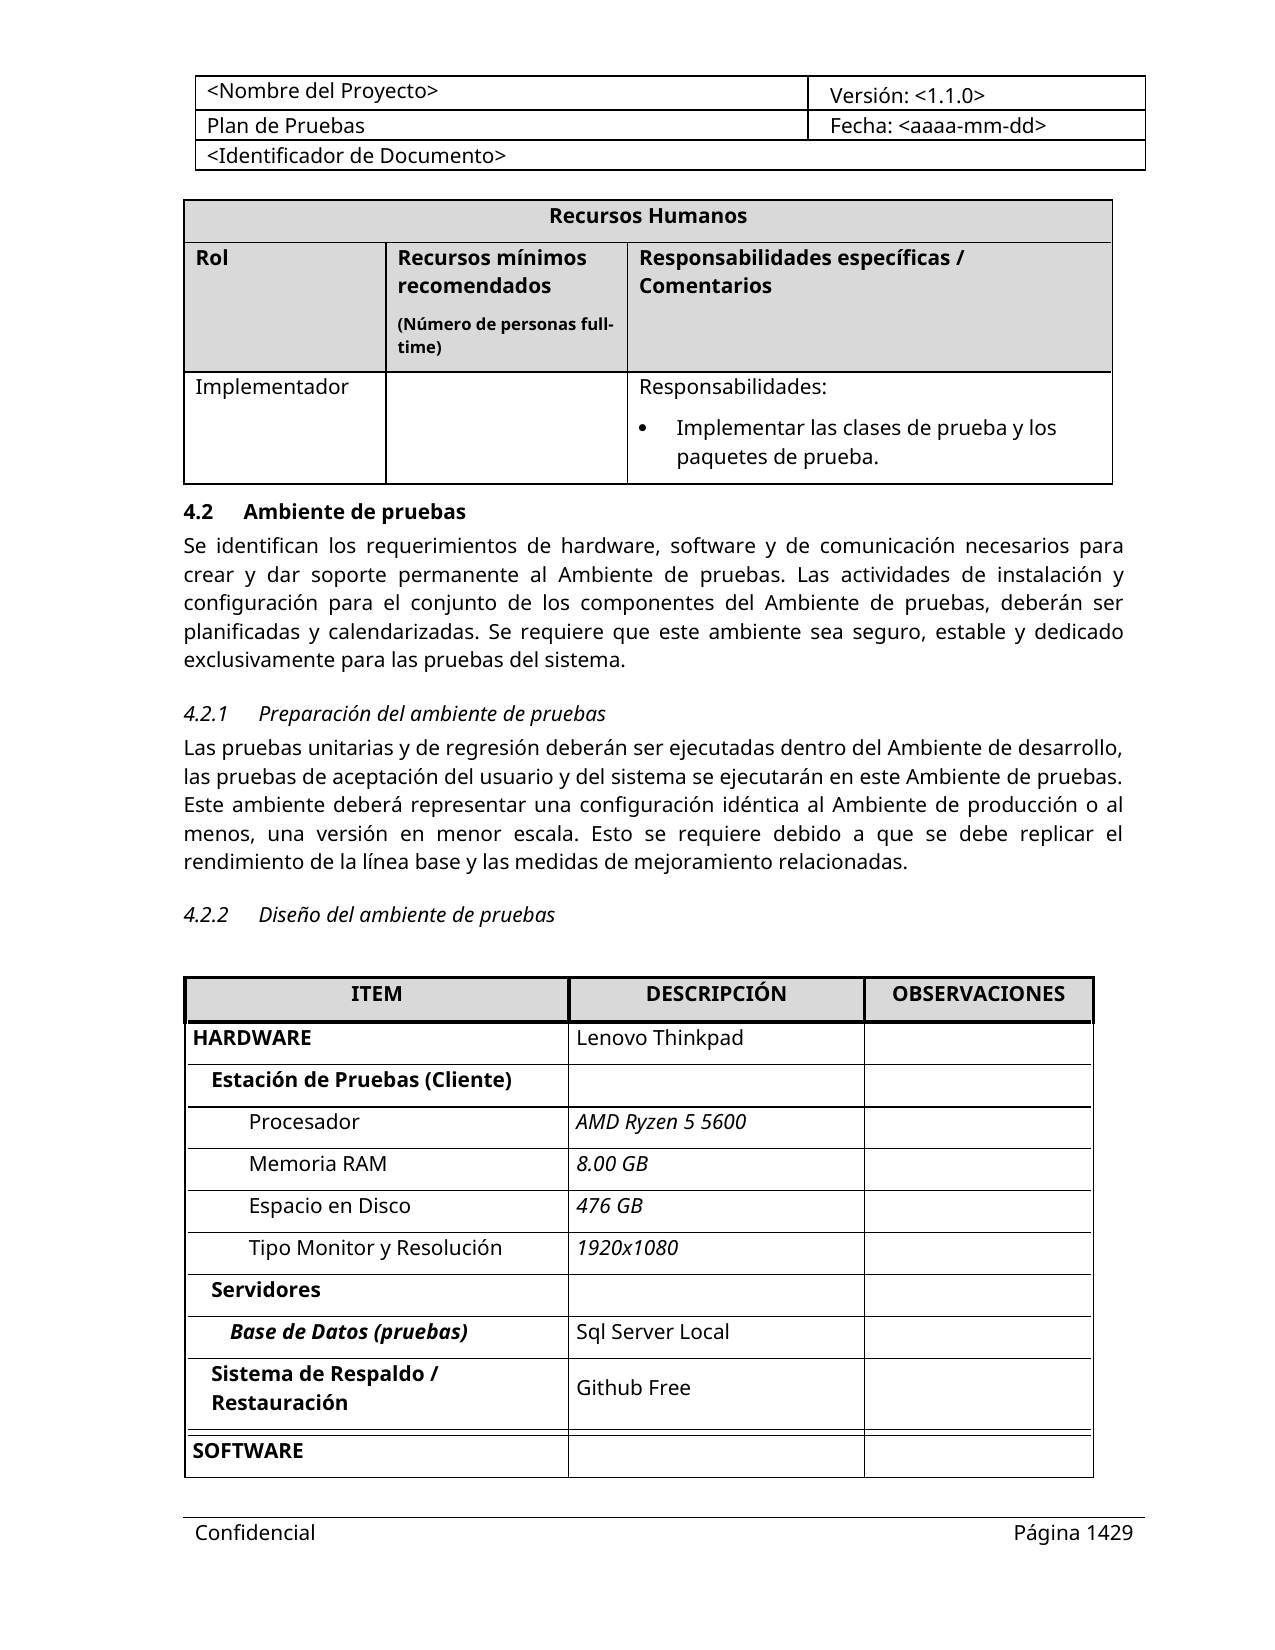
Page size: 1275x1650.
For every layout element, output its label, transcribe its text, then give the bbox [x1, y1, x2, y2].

table_cell Memoria RAM [186, 1148, 568, 1190]
table_cell Responsabilidades: Implementar las clases de prueba y los paquetes de prueba. [628, 371, 1112, 483]
table_cell [865, 1190, 1093, 1232]
table_cell 476 GB [569, 1191, 864, 1232]
subtitle Diseño del ambiente de pruebas [183, 901, 1125, 929]
table_cell [865, 1064, 1093, 1106]
table_header DESCRIPCIÓN [571, 979, 863, 1020]
subtitle Preparación del ambiente de pruebas [183, 699, 1125, 727]
table_header Recursos Humanos [185, 201, 1112, 242]
table_cell Sistema de Respaldo / Restauración [186, 1358, 568, 1429]
table_cell [865, 1429, 1093, 1435]
table_cell [186, 1429, 568, 1435]
text Las pruebas unitarias y de regresión deberán ser ejecutadas dentro del Ambiente de desarrollo, las pruebas de aceptación del usuario y del sistema se ejecutarán en este Ambiente de pruebas. Este ambiente deberá representar una configuración idéntica al Ambiente de producción o al menos, una versión en menor escala. Esto se requiere debido a que se debe replicar el rendimiento de la línea base y las medidas de mejoramiento relacionadas. [183, 733, 1125, 876]
subtitle Ambiente de pruebas [183, 497, 1125, 525]
table_cell Implementador [185, 373, 385, 483]
table_cell 8.00 GB [569, 1149, 864, 1190]
table_cell Github Free [569, 1359, 864, 1429]
table_cell [569, 1275, 864, 1316]
text Se identifican los requerimientos de hardware, software y de comunicación necesarios para crear y dar soporte permanente al Ambiente de pruebas. Las actividades de instalación y configuración para el conjunto de los componentes del Ambiente de pruebas, deberán ser planificadas y calendarizadas. Se requiere que este ambiente sea seguro, estable y dedicado exclusivamente para las pruebas del sistema. [183, 532, 1125, 674]
table_cell [865, 1232, 1093, 1274]
table_cell [569, 1436, 864, 1477]
table_cell [387, 373, 627, 483]
table_cell SOFTWARE [186, 1435, 568, 1477]
table_cell Lenovo Thinkpad [569, 1024, 864, 1064]
table_header OBSERVACIONES [866, 979, 1092, 1020]
table_cell [865, 1316, 1093, 1358]
table_cell [865, 1106, 1093, 1148]
table_cell Responsabilidades específicas / Comentarios [628, 242, 1112, 371]
table_cell 1920x1080 [569, 1233, 864, 1274]
table_cell Estación de Pruebas (Cliente) [186, 1064, 568, 1106]
table_cell Tipo Monitor y Resolución [186, 1232, 568, 1274]
table_cell AMD Ryzen 5 5600 [569, 1108, 864, 1148]
table_cell [865, 1148, 1093, 1190]
table_cell Sql Server Local [569, 1317, 864, 1358]
table_cell Procesador [186, 1106, 568, 1148]
table_cell [865, 1435, 1093, 1477]
table_cell Espacio en Disco [186, 1190, 568, 1232]
table_cell Recursos mínimos recomendados (Número de personas full-time) [387, 243, 627, 371]
table_cell [569, 1065, 864, 1106]
table_cell Rol [185, 243, 385, 371]
table_cell [569, 1430, 864, 1435]
table_cell HARDWARE [186, 1021, 568, 1064]
table_cell Base de Datos (pruebas) [186, 1316, 568, 1358]
table_header ITEM [187, 979, 567, 1020]
table_cell [865, 1274, 1093, 1316]
table_cell [865, 1358, 1093, 1429]
table_cell [865, 1020, 1093, 1064]
table_cell Servidores [186, 1274, 568, 1316]
